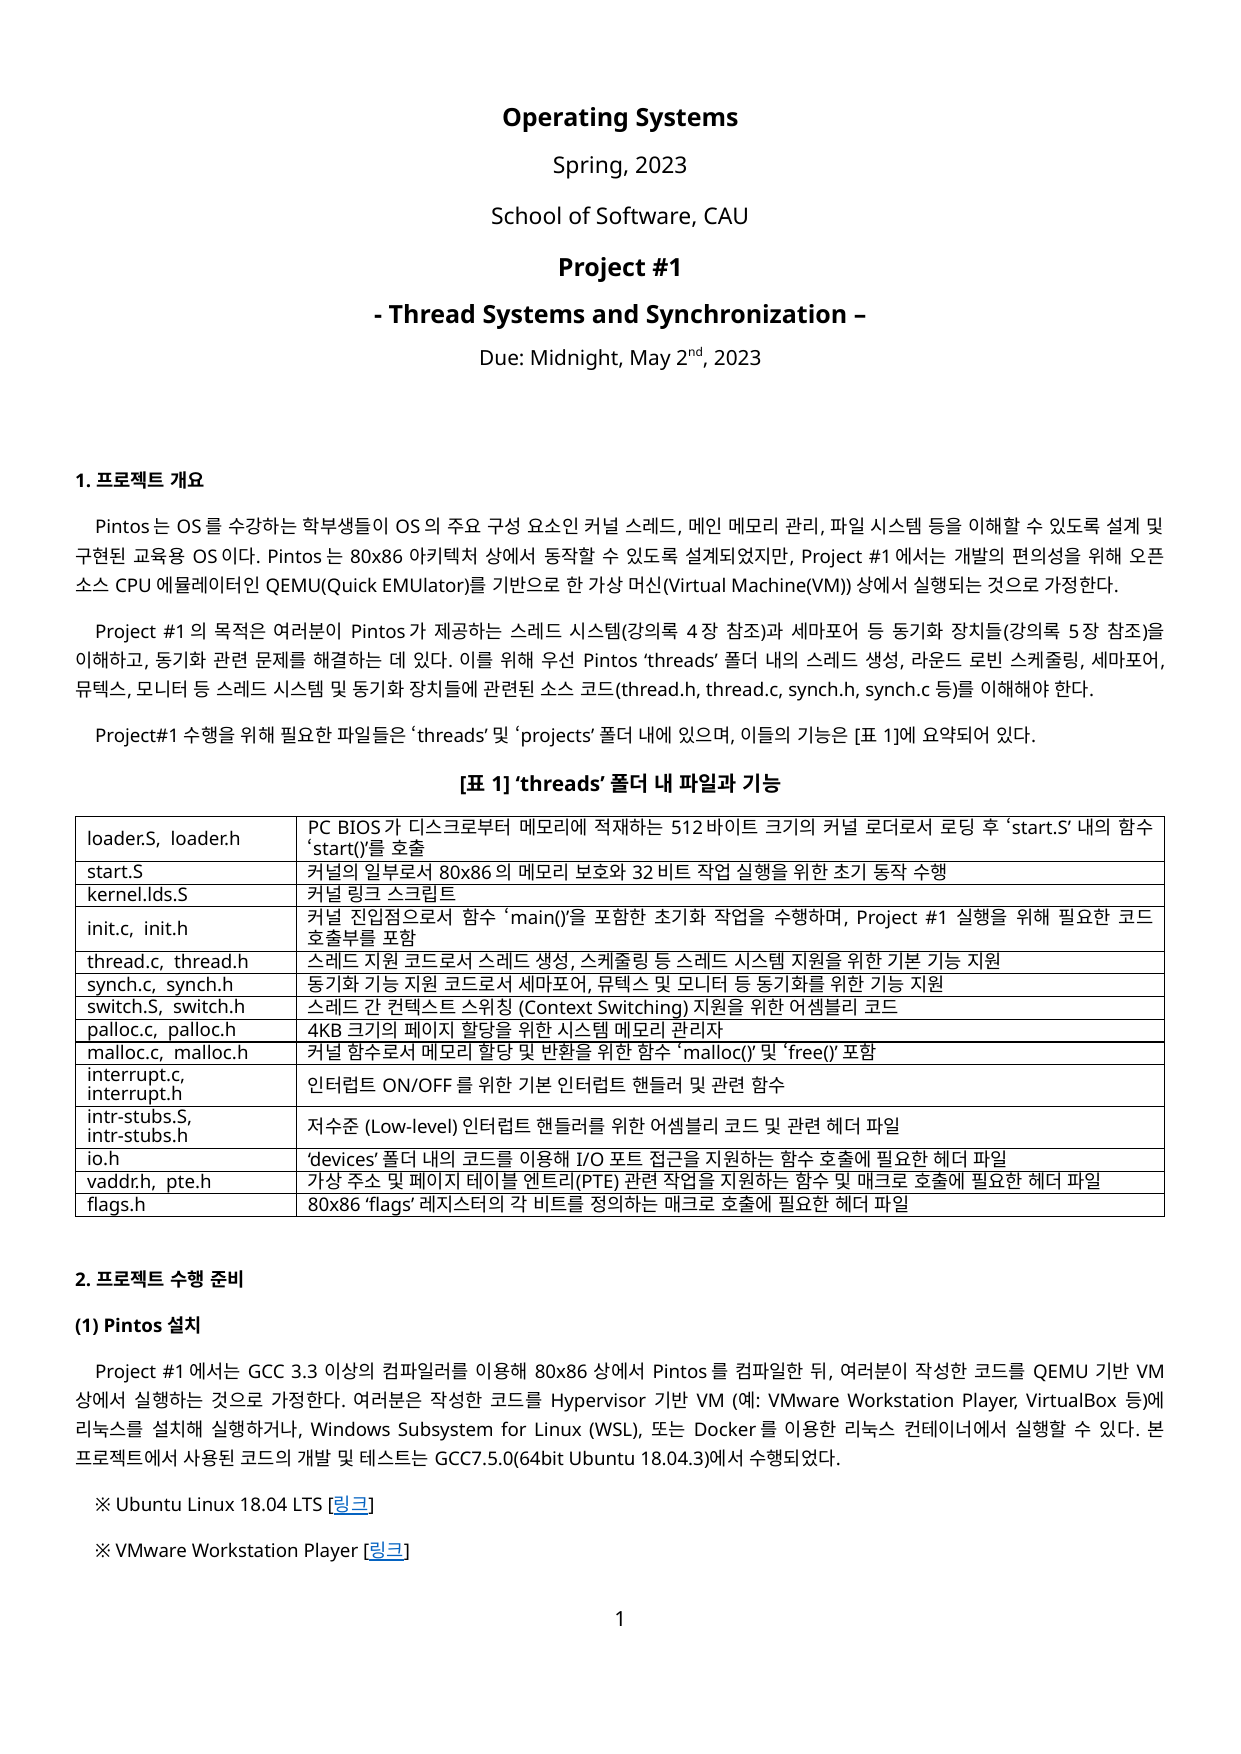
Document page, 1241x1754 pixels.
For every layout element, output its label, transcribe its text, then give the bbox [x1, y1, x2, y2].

table_cell malloc.c, malloc.h [76, 1043, 296, 1064]
text [표 1] ‘threads’ 폴더 내 파일과 기능 [75, 767, 1165, 797]
table_cell interrupt.c, interrupt.h [76, 1065, 296, 1106]
text ※ Ubuntu Linux 18.04 LTS [링크] [75, 1490, 1165, 1517]
table_cell palloc.c, palloc.h [76, 1020, 296, 1041]
text - Thread Systems and Synchronization – [75, 297, 1165, 331]
table_header PC BIOS가 디스크로부터 메모리에 적재하는 512바이트 크기의 커널 로더로서 로딩 후 ‘start.S’ 내의 함수 ‘start()’를 호출 [297, 817, 1164, 861]
table_cell 동기화 기능 지원 코드로서 세마포어, 뮤텍스 및 모니터 등 동기화를 위한 기능 지원 [297, 974, 1164, 996]
table_cell 커널 함수로서 메모리 할당 및 반환을 위한 함수 ‘malloc()’ 및 ‘free()’ 포함 [297, 1043, 1164, 1064]
table_cell 가상 주소 및 페이지 테이블 엔트리(PTE) 관련 작업을 지원하는 함수 및 매크로 호출에 필요한 헤더 파일 [297, 1172, 1164, 1193]
table_cell flags.h [76, 1194, 296, 1216]
table_cell 커널 링크 스크립트 [297, 885, 1164, 906]
table_cell start.S [76, 862, 296, 883]
table_cell vaddr.h, pte.h [76, 1172, 296, 1193]
table_cell kernel.lds.S [76, 885, 296, 906]
text Pintos는 OS를 수강하는 학부생들이 OS의 주요 구성 요소인 커널 스레드, 메인 메모리 관리, 파일 시스템 등을 이해할 수 있도록 설계 및 구현된 교육용 OS이다. Pintos는 80x86 아키텍처 상에서 동작할 수 있도록 설계되었지만, Project #1에서는 개발의 편의성을 위해 오픈 소스 CPU 에뮬레이터인 QEMU(Quick EMUlator)를 기반으로 한 가상 머신(Virtual Machine(VM)) 상에서 실행되는 것으로 가정한다. [75, 512, 1165, 598]
text Spring, 2023 [75, 149, 1165, 181]
text Project#1 수행을 위해 필요한 파일들은 ‘threads’ 및 ‘projects’ 폴더 내에 있으며, 이들의 기능은 [표 1]에 요약되어 있다. [75, 721, 1165, 748]
table_cell 커널의 일부로서 80x86의 메모리 보호와 32비트 작업 실행을 위한 초기 동작 수행 [297, 862, 1164, 883]
table_header loader.S, loader.h [76, 817, 296, 861]
table_cell 스레드 간 컨텍스트 스위칭 (Context Switching) 지원을 위한 어셈블리 코드 [297, 997, 1164, 1019]
text 2. 프로젝트 수행 준비 [75, 1264, 1165, 1292]
text Project #1 [75, 250, 1165, 284]
table_cell intr-stubs.S, intr-stubs.h [76, 1107, 296, 1148]
table_cell 4KB 크기의 페이지 할당을 위한 시스템 메모리 관리자 [297, 1020, 1164, 1041]
table_cell init.c, init.h [76, 907, 296, 951]
text (1) Pintos 설치 [75, 1310, 1165, 1337]
title Operating Systems [75, 100, 1165, 134]
table_cell io.h [76, 1149, 296, 1171]
text School of Software, CAU [75, 200, 1165, 231]
table_cell 커널 진입점으로서 함수 ‘main()’을 포함한 초기화 작업을 수행하며, Project #1 실행을 위해 필요한 코드 호출부를 포함 [297, 907, 1164, 951]
text Project #1에서는 GCC 3.3 이상의 컴파일러를 이용해 80x86 상에서 Pintos를 컴파일한 뒤, 여러분이 작성한 코드를 QEMU 기반 VM 상에서 실행하는 것으로 가정한다. 여러분은 작성한 코드를 Hypervisor 기반 VM (예: VMware Workstation Player, VirtualBox 등)에 리눅스를 설치해 실행하거나, Windows Subsystem for Linux (WSL), 또는 Docker를 이용한 리눅스 컨테이너에서 실행할 수 있다. 본 프로젝트에서 사용된 코드의 개발 및 테스트는 GCC7.5.0(64bit Ubuntu 18.04.3)에서 수행되었다. [75, 1356, 1165, 1471]
table_cell synch.c, synch.h [76, 974, 296, 996]
text ※ VMware Workstation Player [링크] [75, 1536, 1165, 1563]
text 1. 프로젝트 개요 [75, 466, 1165, 493]
text Project #1의 목적은 여러분이 Pintos가 제공하는 스레드 시스템(강의록 4장 참조)과 세마포어 등 동기화 장치들(강의록 5장 참조)을 이해하고, 동기화 관련 문제를 해결하는 데 있다. 이를 위해 우선 Pintos ‘threads’ 폴더 내의 스레드 생성, 라운드 로빈 스케줄링, 세마포어, 뮤텍스, 모니터 등 스레드 시스템 및 동기화 장치들에 관련된 소스 코드(thread.h, thread.c, synch.h, synch.c 등)를 이해해야 한다. [75, 616, 1165, 702]
table_cell thread.c, thread.h [76, 952, 296, 973]
table_cell 스레드 지원 코드로서 스레드 생성, 스케줄링 등 스레드 시스템 지원을 위한 기본 기능 지원 [297, 952, 1164, 973]
table_cell 저수준 (Low-level) 인터럽트 핸들러를 위한 어셈블리 코드 및 관련 헤더 파일 [297, 1107, 1164, 1148]
table_cell ‘devices’ 폴더 내의 코드를 이용해 I/O 포트 접근을 지원하는 함수 호출에 필요한 헤더 파일 [297, 1149, 1164, 1171]
table_cell 80x86 ‘flags’ 레지스터의 각 비트를 정의하는 매크로 호출에 필요한 헤더 파일 [297, 1194, 1164, 1216]
table_cell switch.S, switch.h [76, 997, 296, 1019]
text Due: Midnight, May 2nd, 2023 [75, 343, 1165, 372]
table_cell 인터럽트 ON/OFF를 위한 기본 인터럽트 핸들러 및 관련 함수 [297, 1065, 1164, 1106]
